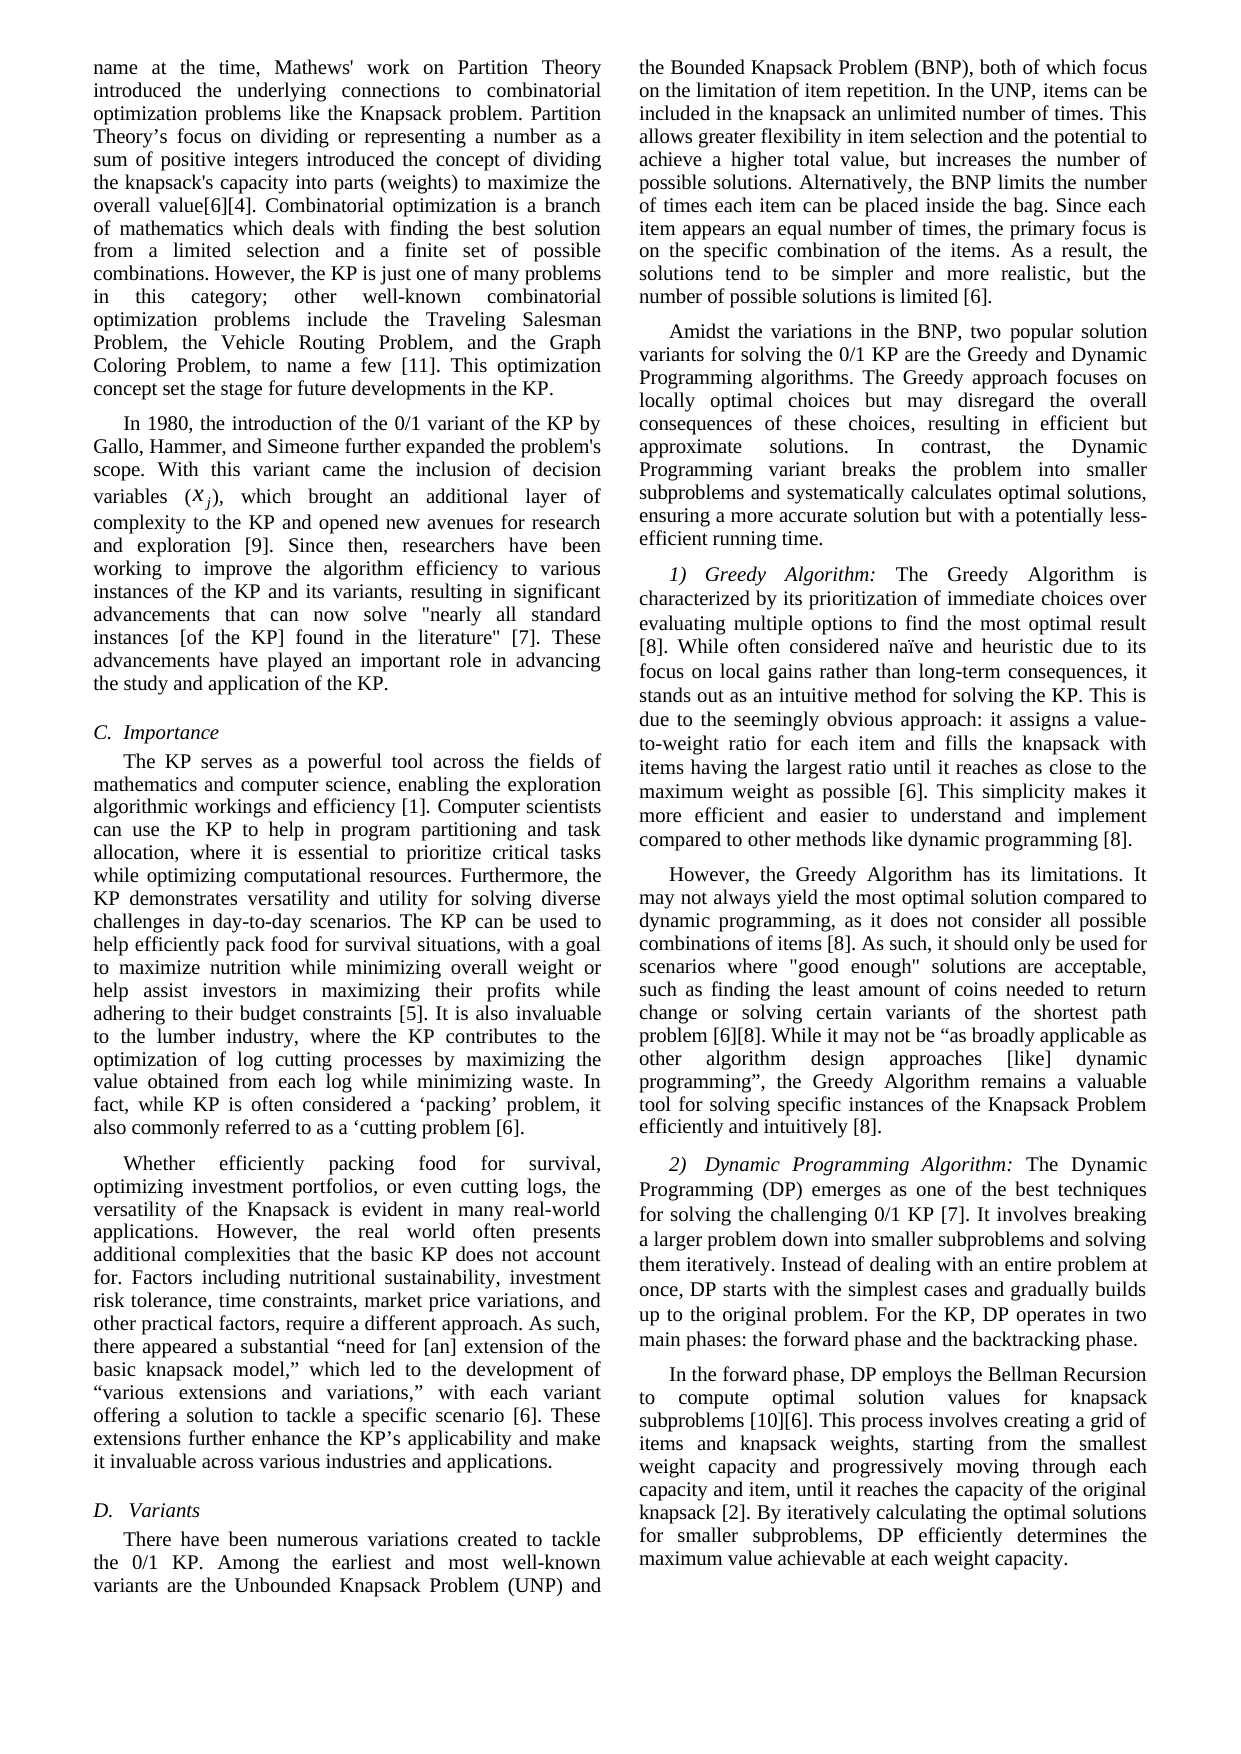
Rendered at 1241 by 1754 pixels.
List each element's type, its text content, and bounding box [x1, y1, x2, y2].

text There have been numerous variations created to tackle the 0/1 KP. Among the earliest and most well-known variants are the Unbounded Knapsack Problem (UNP) and the Bounded Knapsack Problem (BNP), both of which focus on the limitation of item repetition. In the UNP, items can be included in the knapsack an unlimited number of times. This allows greater flexibility in item selection and the potential to achieve a higher total value, but increases the number of possible solutions. Alternatively, the BNP limits the number of times each item can be placed inside the bag. Since each item appears an equal number of times, the primary focus is on the specific combination of the items. As a result, the solutions tend to be simpler and more realistic, but the number of possible solutions is limited [6]. [639, 56, 1147, 308]
text Whether efficiently packing food for survival, optimizing investment portfolios, or even cutting logs, the versatility of the Knapsack is evident in many real-world applications. However, the real world often presents additional complexities that the basic KP does not account for. Factors including nutritional sustainability, investment risk tolerance, time constraints, market price variations, and other practical factors, require a different approach. As such, there appeared a substantial “need for [an] extension of the basic knapsack model,” which led to the development of “various extensions and variations,” with each variant offering a solution to tackle a specific scenario [6]. These extensions further enhance the KP’s applicability and make it invaluable across various industries and applications. [93, 1152, 601, 1473]
subtitle Variants [93, 1498, 601, 1522]
text In the forward phase, DP employs the Bellman Recursion to compute optimal solution values for knapsack subproblems [10][6]. This process involves creating a grid of items and knapsack weights, starting from the smallest weight capacity and progressively moving through each capacity and item, until it reaches the capacity of the original knapsack [2]. By iteratively calculating the optimal solutions for smaller subproblems, DP efficiently determines the maximum value achievable at each weight capacity. [639, 1363, 1147, 1569]
subtitle Dynamic Programming Algorithm: The Dynamic Programming (DP) emerges as one of the best techniques for solving the challenging 0/1 KP [7]. It involves breaking a larger problem down into smaller subproblems and solving them iteratively. Instead of dealing with an entire problem at once, DP starts with the simplest cases and gradually builds up to the original problem. For the KP, DP operates in two main phases: the forward phase and the backtracking phase. [639, 1151, 1147, 1351]
subtitle Greedy Algorithm: The Greedy Algorithm is characterized by its prioritization of immediate choices over evaluating multiple options to find the most optimal result [8]. While often considered naïve and heuristic due to its focus on local gains rather than long-term consequences, it stands out as an intuitive method for solving the KP. This is due to the seemingly obvious approach: it assigns a value-to-weight ratio for each item and fills the knapsack with items having the largest ratio until it reaches as close to the maximum weight as possible [6]. This simplicity makes it more efficient and easier to understand and implement compared to other methods like dynamic programming [8]. [639, 562, 1147, 851]
subtitle Importance [93, 719, 601, 744]
text In 1980, the introduction of the 0/1 variant of the KP by Gallo, Hammer, and Simeone further expanded the problem's scope. With this variant came the inclusion of decision variables (), which brought an additional layer of complexity to the KP and opened new avenues for research and exploration [9]. Since then, researchers have been working to improve the algorithm efficiency to various instances of the KP and its variants, resulting in significant advancements that can now solve "nearly all standard instances [of the KP] found in the literature" [7]. These advancements have played an important role in advancing the study and application of the KP. [93, 412, 601, 694]
text However, the Greedy Algorithm has its limitations. It may not always yield the most optimal solution compared to dynamic programming, as it does not consider all possible combinations of items [8]. As such, it should only be used for scenarios where "good enough" solutions are acceptable, such as finding the least amount of coins needed to return change or solving certain variants of the shortest path problem [6][8]. While it may not be “as broadly applicable as other algorithm design approaches [like] dynamic programming”, the Greedy Algorithm remains a valuable tool for solving specific instances of the Knapsack Problem efficiently and intuitively [8]. [639, 863, 1147, 1138]
text Amidst the variations in the BNP, two popular solution variants for solving the 0/1 KP are the Greedy and Dynamic Programming algorithms. The Greedy approach focuses on locally optimal choices but may disregard the overall consequences of these choices, resulting in efficient but approximate solutions. In contrast, the Dynamic Programming variant breaks the problem into smaller subproblems and systematically calculates optimal solutions, ensuring a more accurate solution but with a potentially less-efficient running time. [639, 321, 1147, 550]
text The KP serves as a powerful tool across the fields of mathematics and computer science, enabling the exploration algorithmic workings and efficiency [1]. Computer scientists can use the KP to help in program partitioning and task allocation, where it is essential to prioritize critical tasks while optimizing computational resources. Furthermore, the KP demonstrates versatility and utility for solving diverse challenges in day-to-day scenarios. The KP can be used to help efficiently pack food for survival situations, with a goal to maximize nutrition while minimizing overall weight or help assist investors in maximizing their profits while adhering to their budget constraints [5]. It is also invaluable to the lumber industry, where the KP contributes to the optimization of log cutting processes by maximizing the value obtained from each log while minimizing waste. In fact, while KP is often considered a ‘packing’ problem, it also commonly referred to as a ‘cutting problem [6]. [93, 750, 601, 1139]
